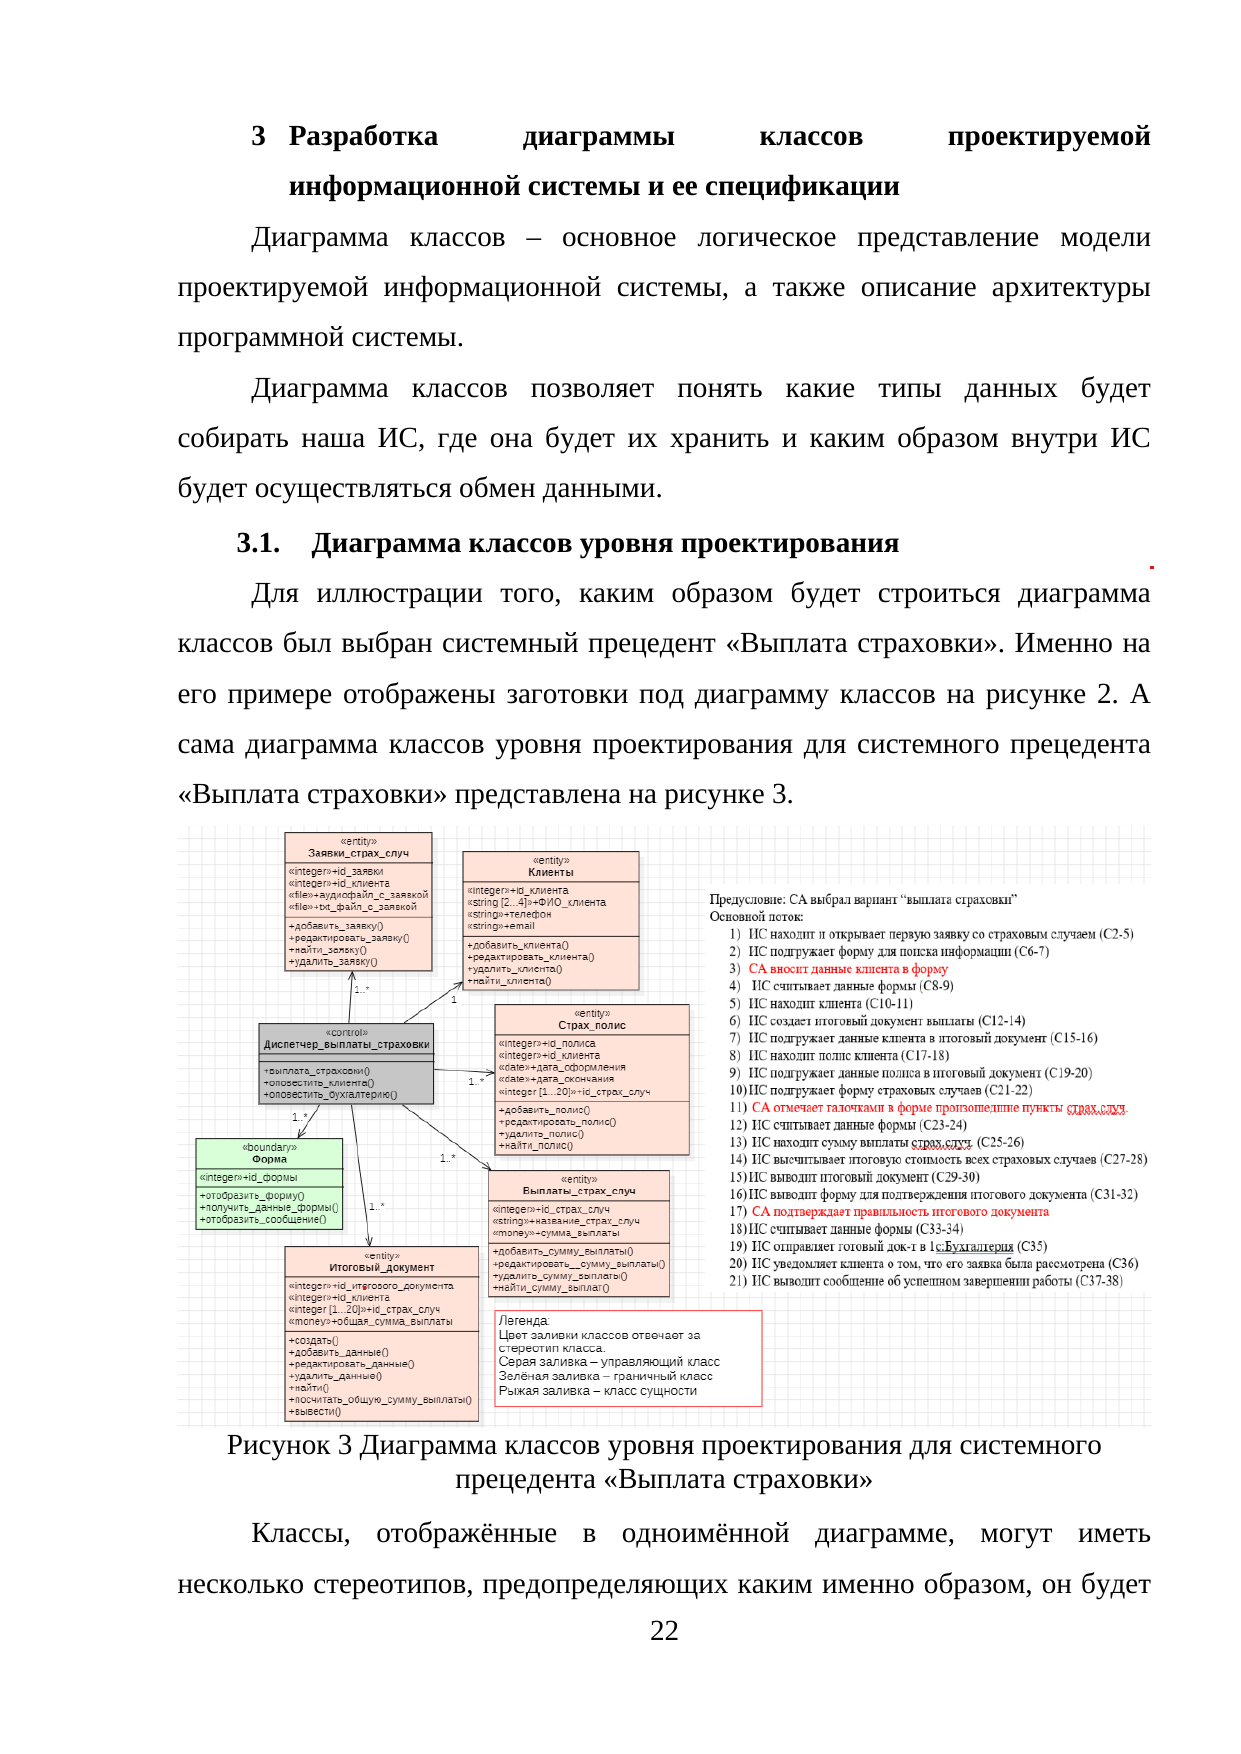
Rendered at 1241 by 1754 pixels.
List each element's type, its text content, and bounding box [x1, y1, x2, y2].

text Диаграмма классов – основное логическое представление модели проектируемой информационной системы, а также описание архитектуры программной системы. [177, 219, 1152, 353]
text Рисунок 3 Диаграмма классов уровня проектирования для системного прецедента «Выплата страховки» [177, 1428, 1152, 1494]
text Разработка диаграммы классов проектируемой информационной системы и ее спецификации [251, 118, 1152, 202]
text Диаграмма классов позволяет понять какие типы данных будет собирать наша ИС, где она будет их хранить и каким образом внутри ИС будет осуществляться обмен данными. [177, 370, 1152, 504]
text Для иллюстрации того, каким образом будет строиться диаграмма классов был выбран системный прецедент «Выплата страховки». Именно на его примере отображены заготовки под диаграмму классов на рисунке 2. А сама диаграмма классов уровня проектирования для системного прецедента «Выплата страховки» представлена на рисунке 3. [177, 575, 1152, 810]
picture [177, 826, 1152, 1428]
list Диаграмма классов уровня проектирования [236, 525, 1152, 558]
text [177, 1515, 1152, 1599]
